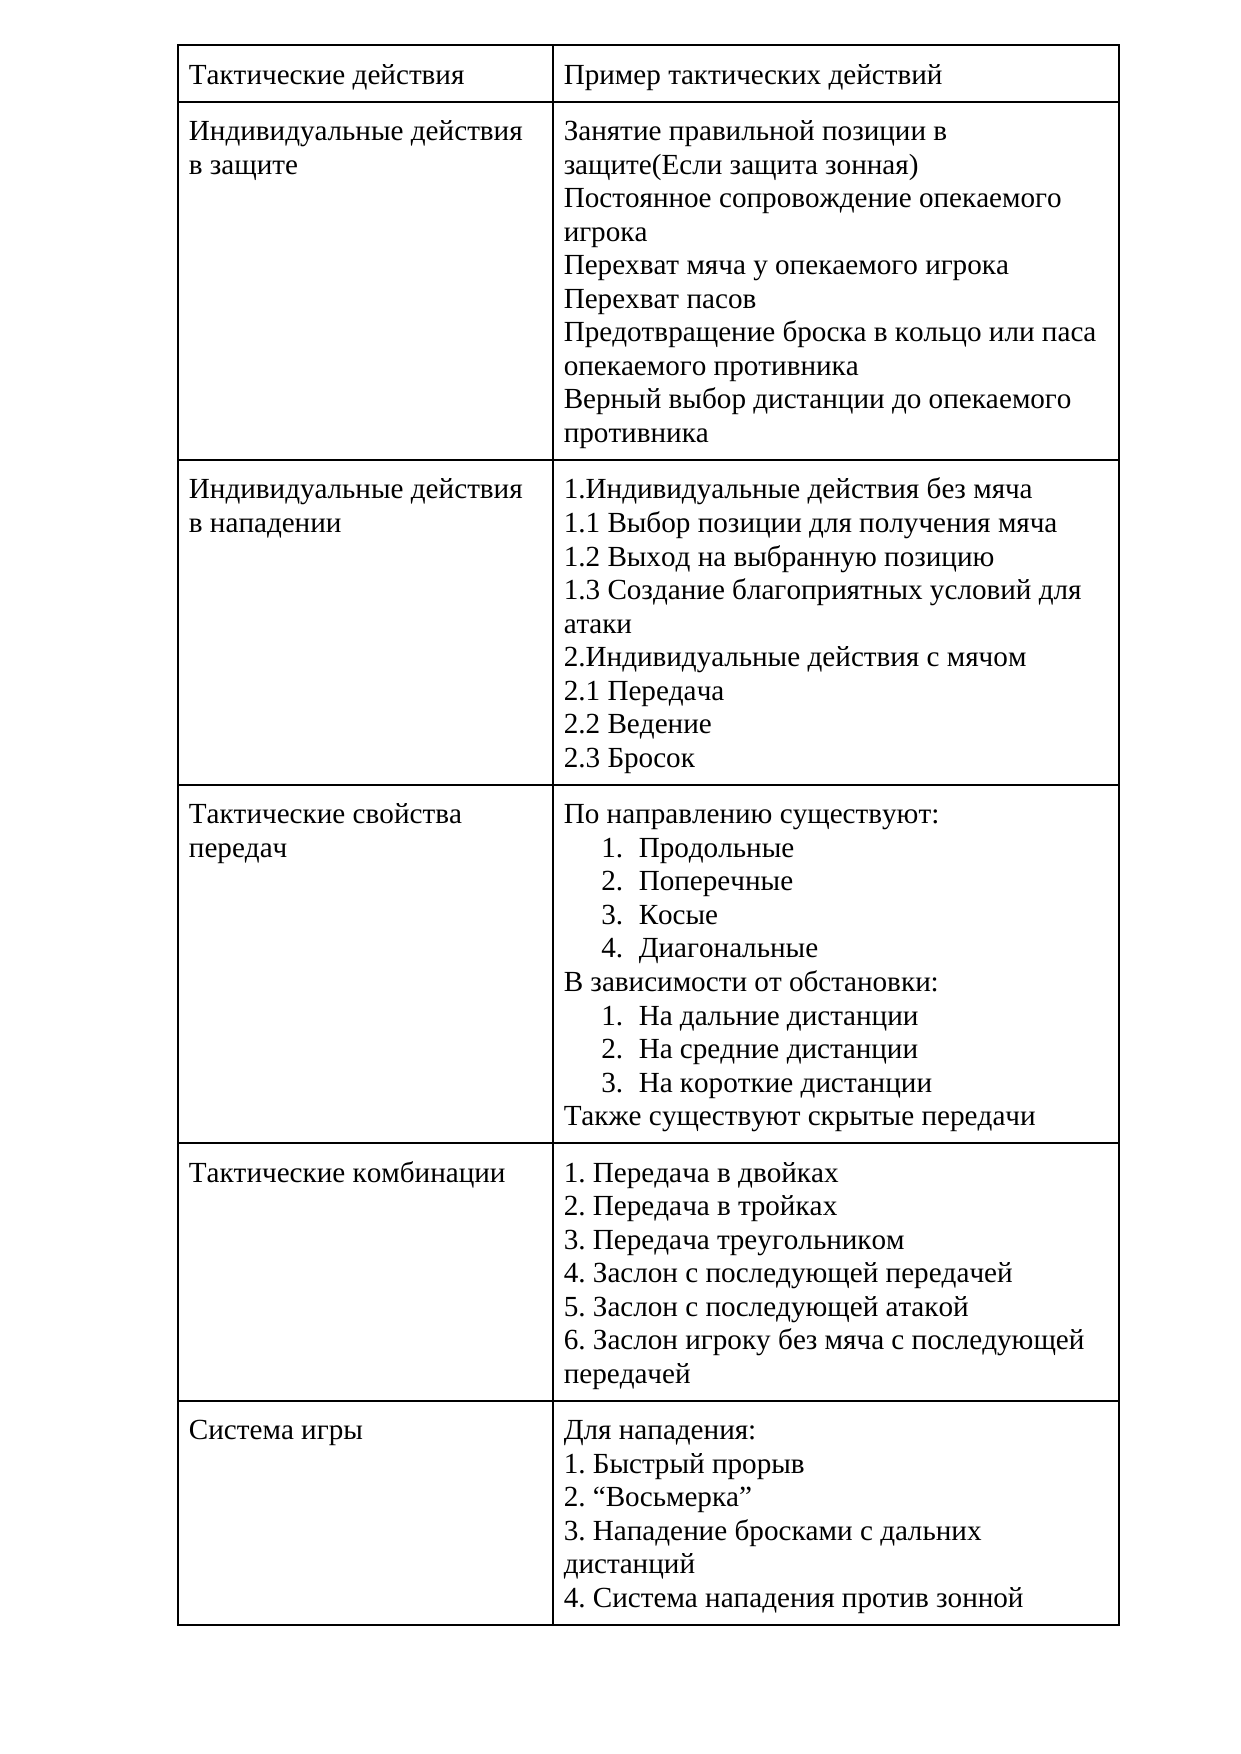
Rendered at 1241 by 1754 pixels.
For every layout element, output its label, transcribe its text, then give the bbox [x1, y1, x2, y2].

table_cell Индивидуальные действия в защите [179, 103, 552, 459]
table_cell Индивидуальные действия в нападении [179, 461, 552, 784]
table_cell По направлению существуют: Продольные Поперечные Косые Диагональные В зависимости от обстановки: На дальние дистанции На средние дистанции На короткие дистанции Также существуют скрытые передачи [554, 786, 1118, 1142]
table_header Тактические действия [179, 46, 552, 101]
table_cell Тактические свойства передач [179, 786, 552, 1142]
table_cell 1. Передача в двойках 2. Передача в тройках 3. Передача треугольником 4. Заслон с последующей передачей 5. Заслон с последующей атакой 6. Заслон игроку без мяча с последующей передачей [554, 1144, 1118, 1400]
table_cell Система игры [179, 1402, 552, 1624]
table_cell 1.Индивидуальные действия без мяча 1.1 Выбор позиции для получения мяча 1.2 Выход на выбранную позицию 1.3 Создание благоприятных условий для атаки 2.Индивидуальные действия с мячом 2.1 Передача 2.2 Ведение 2.3 Бросок [554, 461, 1118, 784]
table_cell Занятие правильной позиции в защите(Если защита зонная) Постоянное сопровождение опекаемого игрока Перехват мяча у опекаемого игрока Перехват пасов Предотвращение броска в кольцо или паса опекаемого противника Верный выбор дистанции до опекаемого противника [554, 103, 1118, 459]
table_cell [554, 1402, 1118, 1624]
table_header Пример тактических действий [554, 46, 1118, 101]
table_cell Тактические комбинации [179, 1144, 552, 1400]
